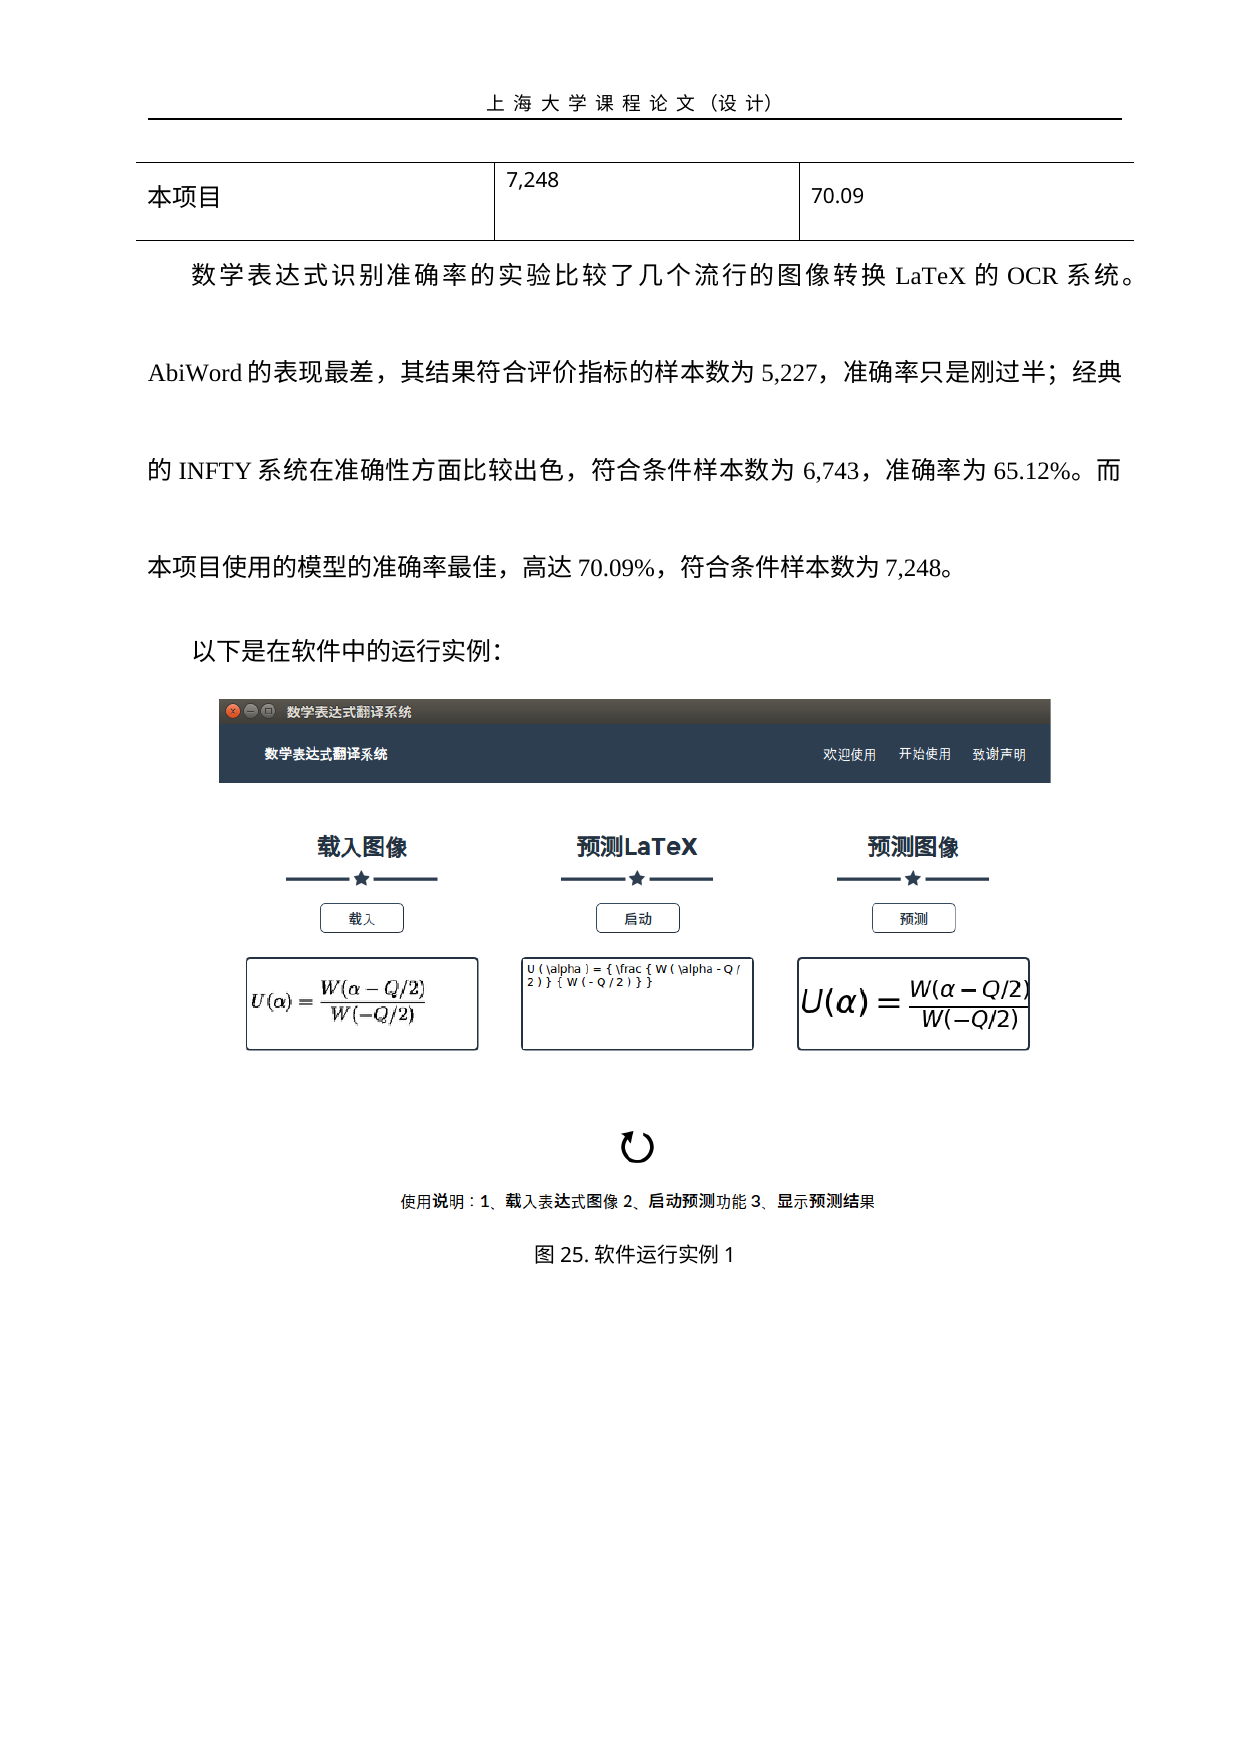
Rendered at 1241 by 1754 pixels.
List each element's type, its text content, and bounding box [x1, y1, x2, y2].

table_cell 70.09 [800, 163, 1133, 240]
text 数学表达式识别准确率的实验比较了几个流行的图像转换LaTeX的OCR系统。AbiWord的表现最差，其结果符合评价指标的样本数为5,227，准确率只是刚过半；经典的INFTY系统在准确性方面比较出色，符合条件样本数为6,743，准确率为65.12%。而本项目使用的模型的准确率最佳，高达70.09%，符合条件样本数为7,248。 [148, 241, 1122, 598]
table_cell 本项目 [136, 163, 494, 240]
text 以下是在软件中的运行实例： [148, 617, 1122, 682]
picture [219, 699, 1051, 1219]
text 图 25. 软件运行实例1 [148, 1237, 1122, 1269]
table_cell 7,248 [495, 163, 799, 240]
